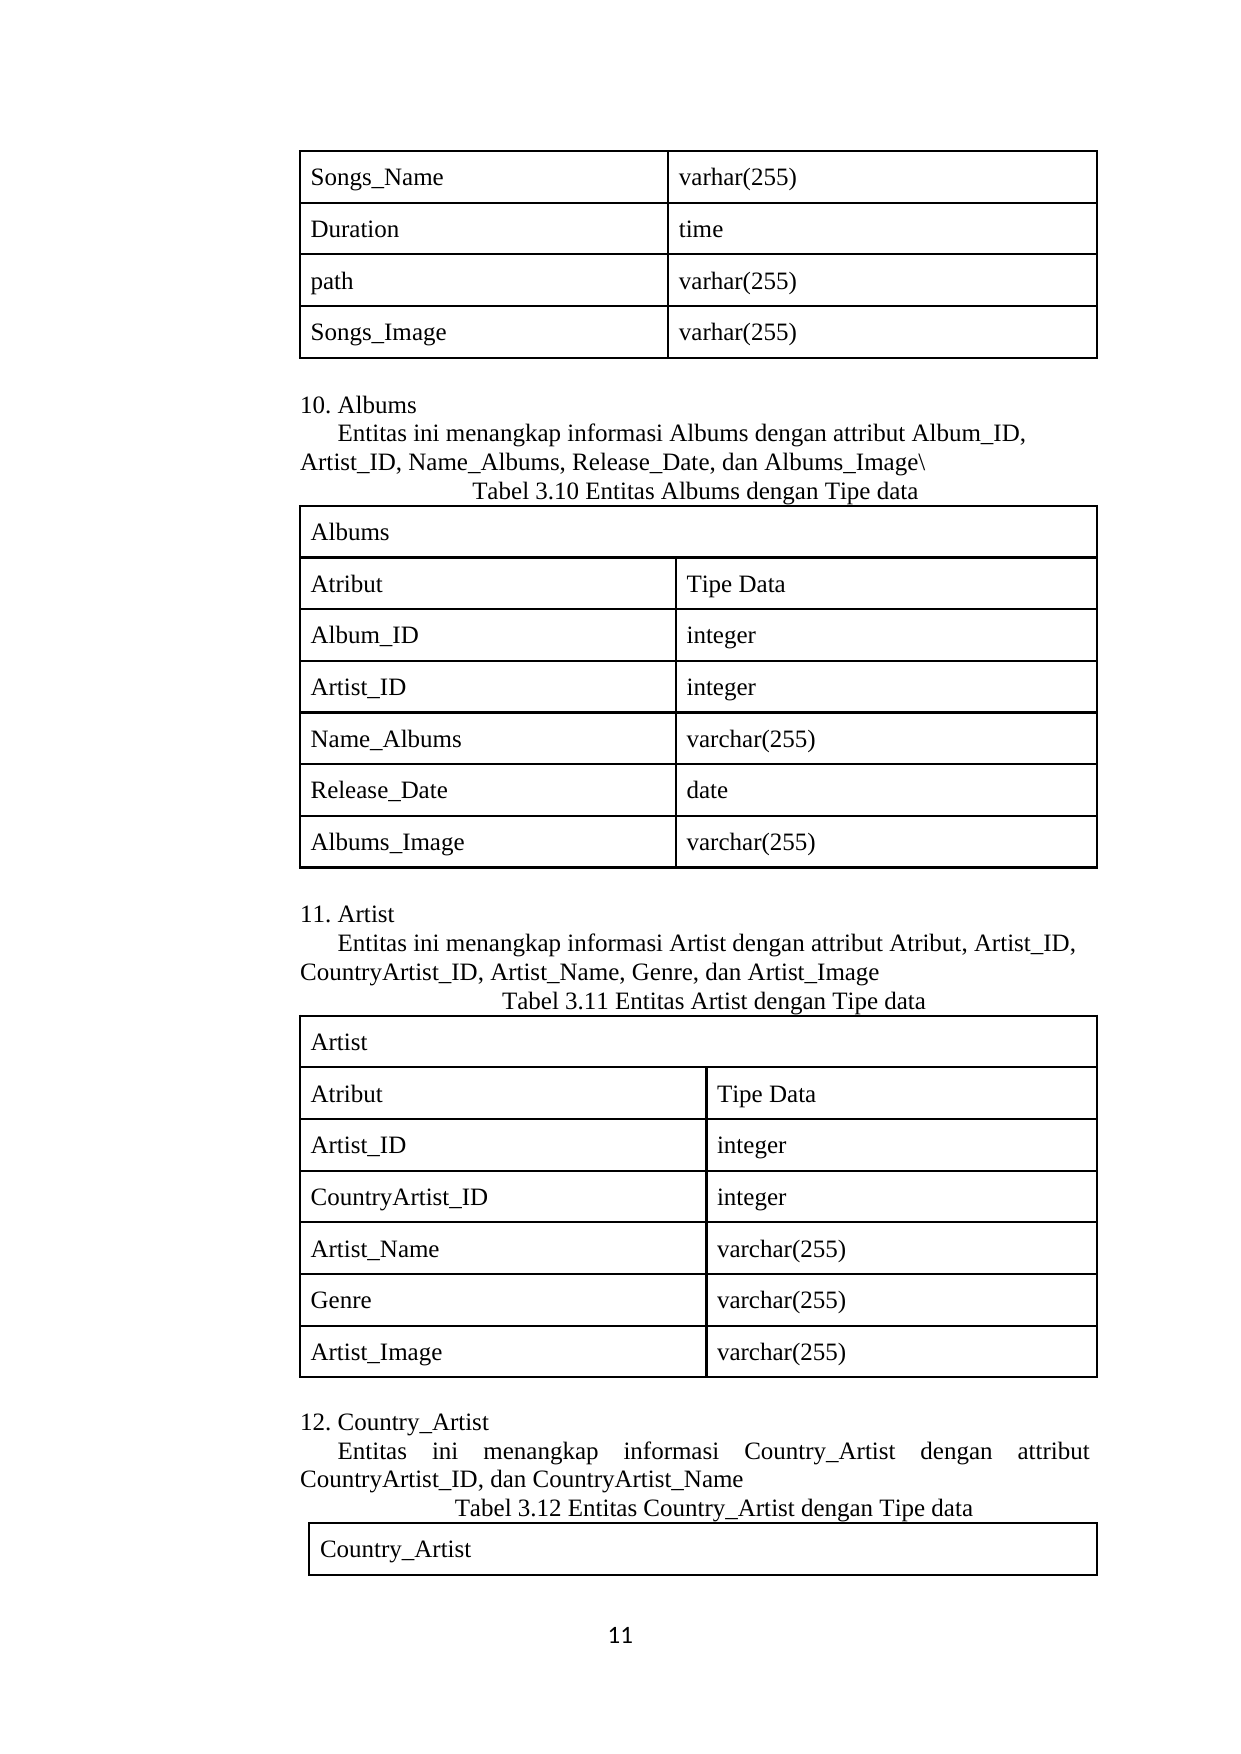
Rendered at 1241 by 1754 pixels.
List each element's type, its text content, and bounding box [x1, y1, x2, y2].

table_cell Genre [301, 1275, 705, 1324]
table_header Artist [301, 1017, 1096, 1066]
table_cell Name_Albums [301, 714, 675, 763]
table_cell Atribut [301, 559, 675, 608]
table_cell varchar(255) [708, 1275, 1096, 1324]
text Tabel 3.10 Entitas Albums dengan Tipe data [225, 476, 1090, 505]
table_cell Album_ID [301, 610, 675, 660]
table_cell Release_Date [301, 765, 675, 815]
list Artist [300, 899, 1090, 928]
list Albums [300, 390, 1090, 418]
table_cell varchar(255) [708, 1223, 1096, 1273]
table_cell Songs_Name [301, 152, 667, 202]
table_cell Songs_Image [301, 307, 667, 357]
table_cell Tipe Data [708, 1068, 1096, 1118]
table_cell Artist_ID [301, 662, 675, 711]
table_cell varchar(255) [677, 817, 1096, 866]
table_cell integer [708, 1172, 1096, 1221]
text Tabel 3.12 Entitas Country_Artist dengan Tipe data [300, 1493, 1090, 1522]
table_cell Artist_Name [301, 1223, 705, 1273]
list Country_Artist [300, 1407, 1090, 1436]
text Entitas ini menangkap informasi Country_Artist dengan attribut CountryArtist_ID, dan CountryArtist_Name [300, 1436, 1090, 1493]
table_cell Atribut [301, 1068, 705, 1118]
table_cell CountryArtist_ID [301, 1172, 705, 1221]
text Entitas ini menangkap informasi Albums dengan attribut Album_ID, Artist_ID, Name_Albums, Release_Date, dan Albums_Image\ [300, 418, 1090, 476]
table_cell date [677, 765, 1096, 815]
text Tabel 3.11 Entitas Artist dengan Tipe data [300, 986, 1090, 1014]
table_cell Artist_Image [301, 1327, 705, 1376]
table_cell varhar(255) [669, 307, 1096, 357]
table_cell Duration [301, 204, 667, 253]
table_cell path [301, 255, 667, 305]
table_cell integer [677, 610, 1096, 660]
table_header Albums [301, 507, 1096, 556]
table_cell integer [677, 662, 1096, 711]
table_cell integer [708, 1120, 1096, 1169]
table_cell Tipe Data [677, 559, 1096, 608]
table_header Country_Artist [310, 1524, 1096, 1574]
table_cell varhar(255) [669, 152, 1096, 202]
text Entitas ini menangkap informasi Artist dengan attribut Atribut, Artist_ID, CountryArtist_ID, Artist_Name, Genre, dan Artist_Image [300, 928, 1090, 986]
table_cell varchar(255) [708, 1327, 1096, 1376]
table_cell time [669, 204, 1096, 253]
table_cell varchar(255) [677, 714, 1096, 763]
table_cell Albums_Image [301, 817, 675, 866]
table_cell Artist_ID [301, 1120, 705, 1169]
table_cell varhar(255) [669, 255, 1096, 305]
